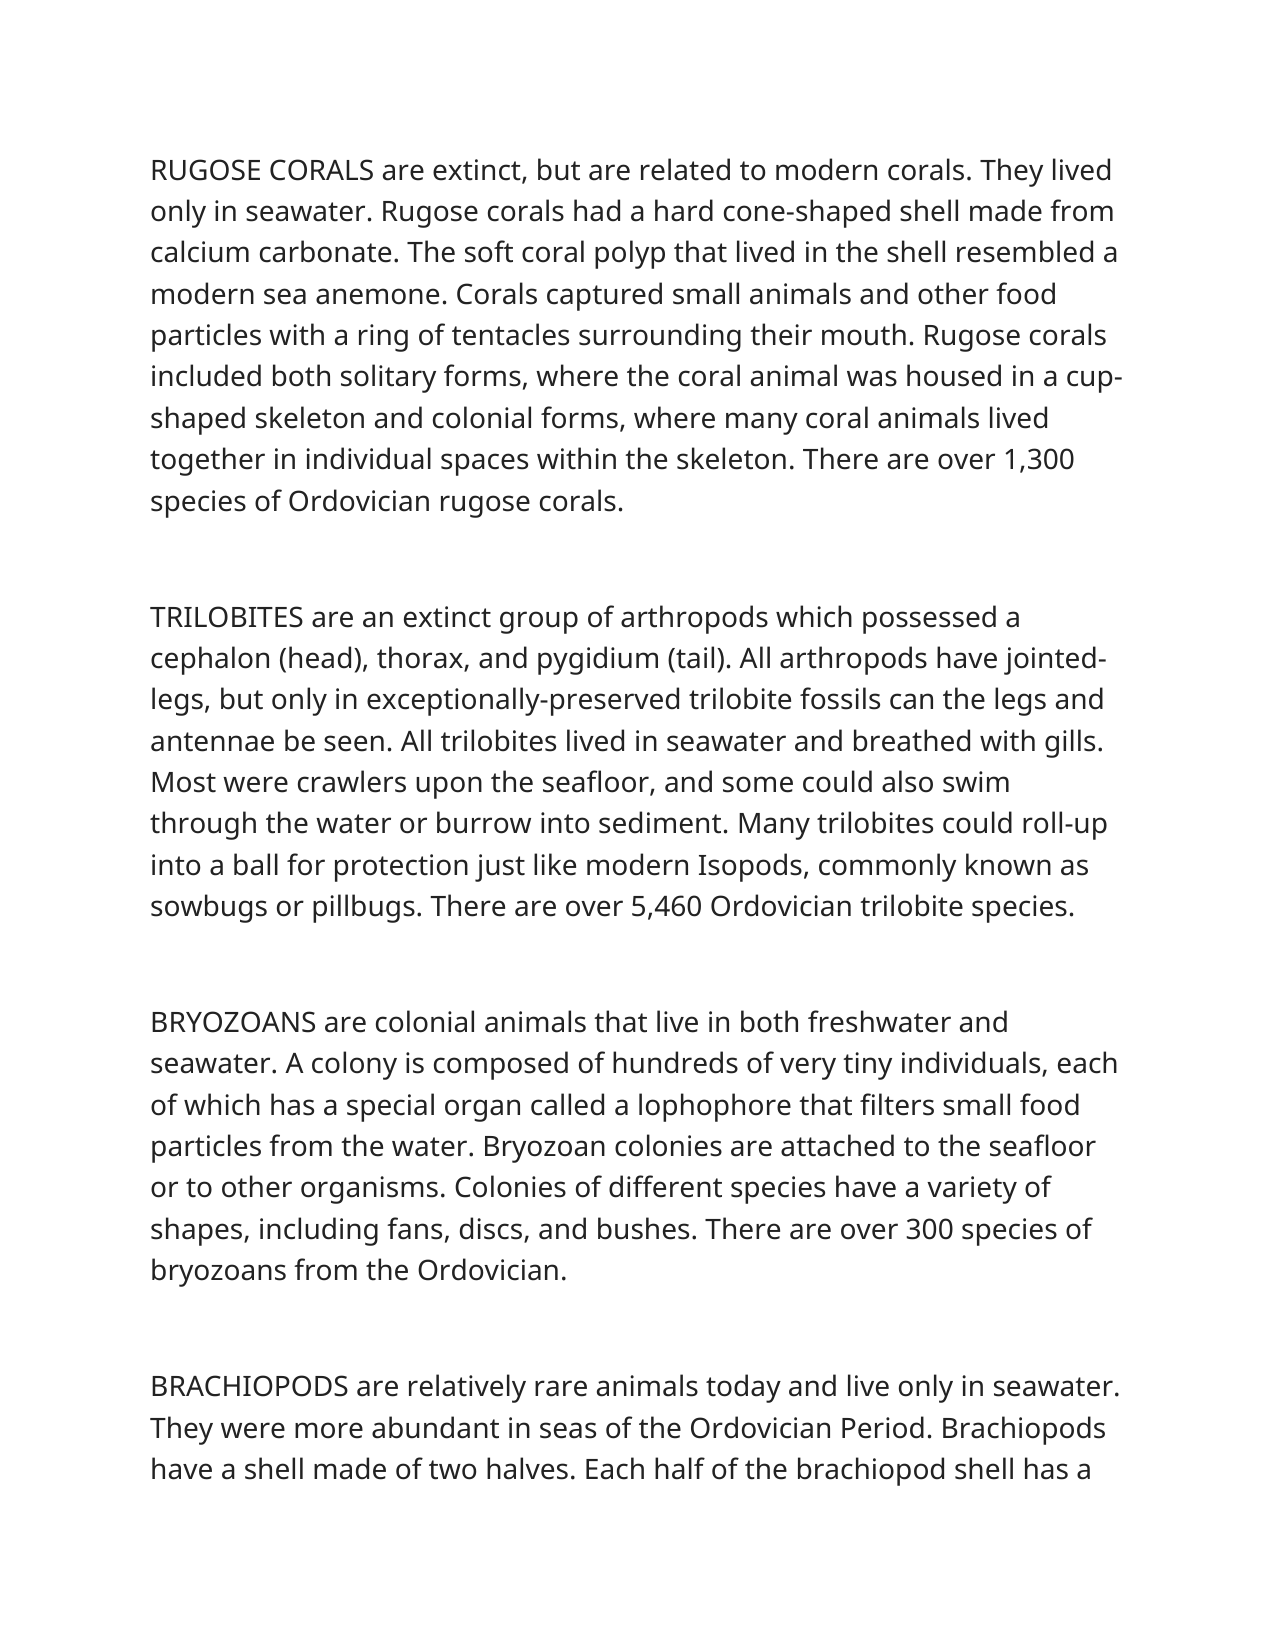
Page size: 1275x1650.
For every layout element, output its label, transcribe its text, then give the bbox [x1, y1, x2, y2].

text TRILOBITES are an extinct group of arthropods which possessed a cephalon (head), thorax, and pygidium (tail). All arthropods have jointed-legs, but only in exceptionally-preserved trilobite fossils can the legs and antennae be seen. All trilobites lived in seawater and breathed with gills. Most were crawlers upon the seafloor, and some could also swim through the water or burrow into sediment. Many trilobites could roll-up into a ball for protection just like modern Isopods, commonly known as sowbugs or pillbugs. There are over 5,460 Ordovician trilobite species. [150, 597, 1125, 925]
text BRYOZOANS are colonial animals that live in both freshwater and seawater. A colony is composed of hundreds of very tiny individuals, each of which has a special organ called a lophophore that filters small food particles from the water. Bryozoan colonies are attached to the seafloor or to other organisms. Colonies of different species have a variety of shapes, including fans, discs, and bushes. There are over 300 species of bryozoans from the Ordovician. [150, 1002, 1125, 1289]
text RUGOSE CORALS are extinct, but are related to modern corals. They lived only in seawater. Rugose corals had a hard cone-shaped shell made from calcium carbonate. The soft coral polyp that lived in the shell resembled a modern sea anemone. Corals captured small animals and other food particles with a ring of tentacles surrounding their mouth. Rugose corals included both solitary forms, where the coral animal was housed in a cup-shaped skeleton and colonial forms, where many coral animals lived together in individual spaces within the skeleton. There are over 1,300 species of Ordovician rugose corals. [150, 150, 1125, 519]
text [150, 1367, 1125, 1488]
